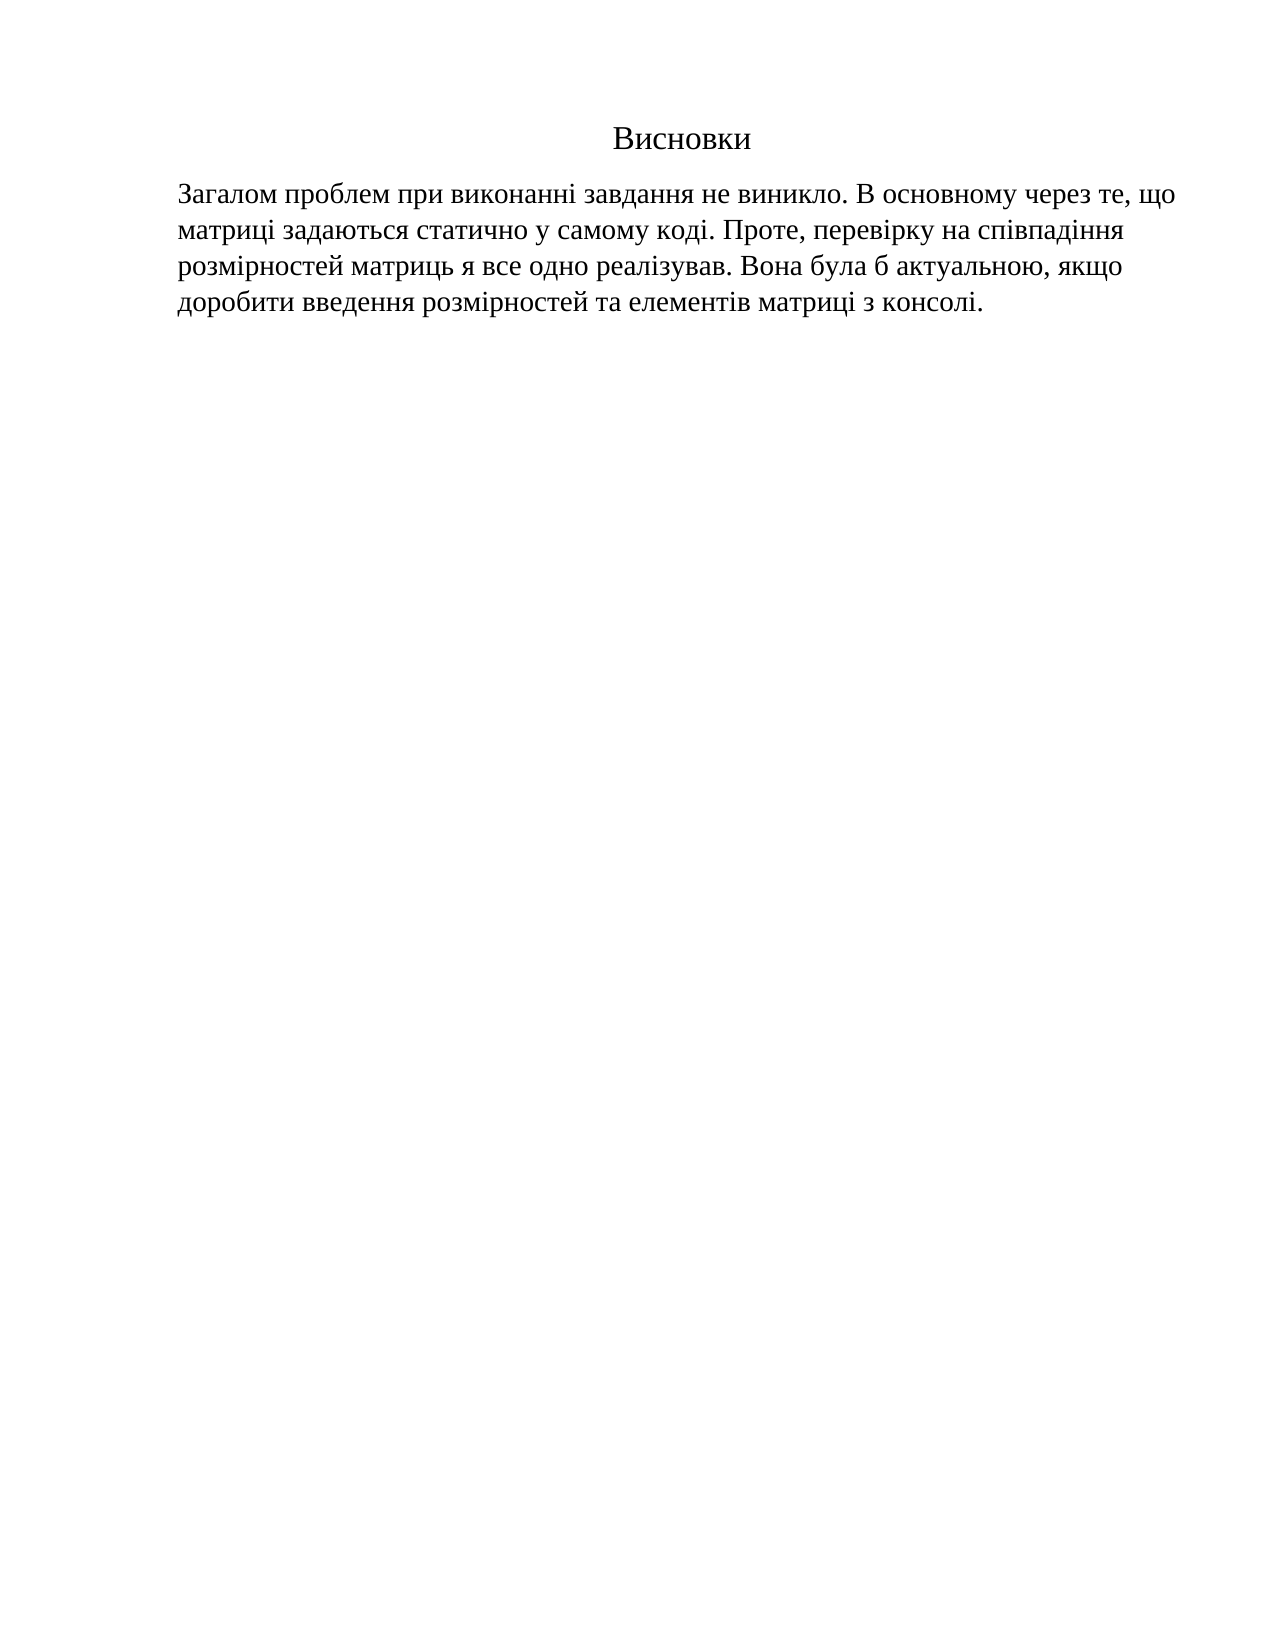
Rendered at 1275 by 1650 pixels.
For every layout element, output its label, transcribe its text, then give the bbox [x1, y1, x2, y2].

text Висновки [177, 118, 1186, 156]
text Загалом проблем при виконанні завдання не виникло. В основному через те, що матриці задаються статично у самому коді. Проте, перевірку на співпадіння розмірностей матриць я все одно реалізував. Вона була б актуальною, якщо доробити введення розмірностей та елементів матриці з консолі. [177, 176, 1186, 318]
